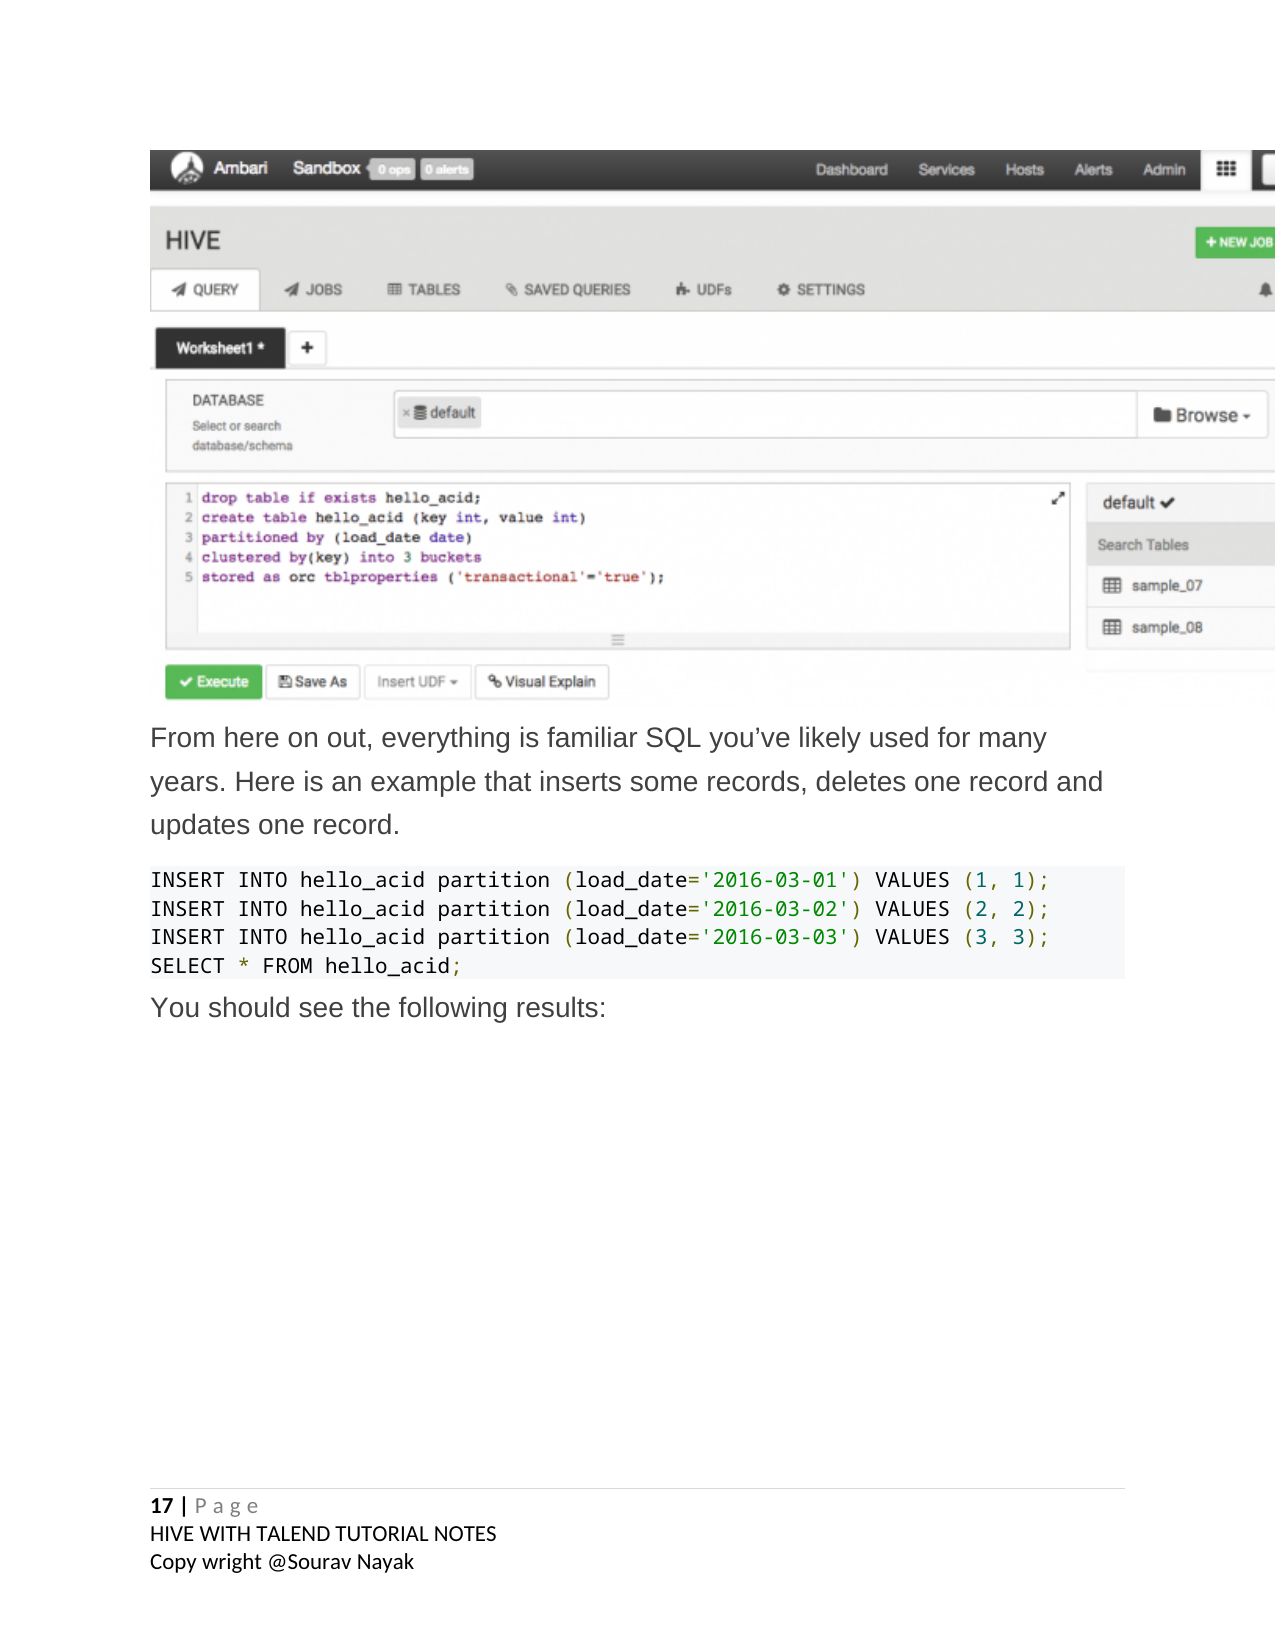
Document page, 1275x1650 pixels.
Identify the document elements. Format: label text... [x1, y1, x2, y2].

text You should see the following results: [150, 979, 1125, 1023]
text INSERT INTO hello_acid partition (load_date='2016-03-02') VALUES (2, 2); [150, 894, 1125, 922]
text SELECT * FROM hello_acid; [150, 951, 1125, 979]
picture [150, 150, 1275, 710]
text INSERT INTO hello_acid partition (load_date='2016-03-03') VALUES (3, 3); [150, 922, 1125, 951]
text INSERT INTO hello_acid partition (load_date='2016-03-01') VALUES (1, 1); [150, 866, 1125, 894]
text From here on out, everything is familiar SQL you’ve likely used for many years. Here is an example that inserts some records, deletes one record and updates one record. [150, 710, 1125, 841]
